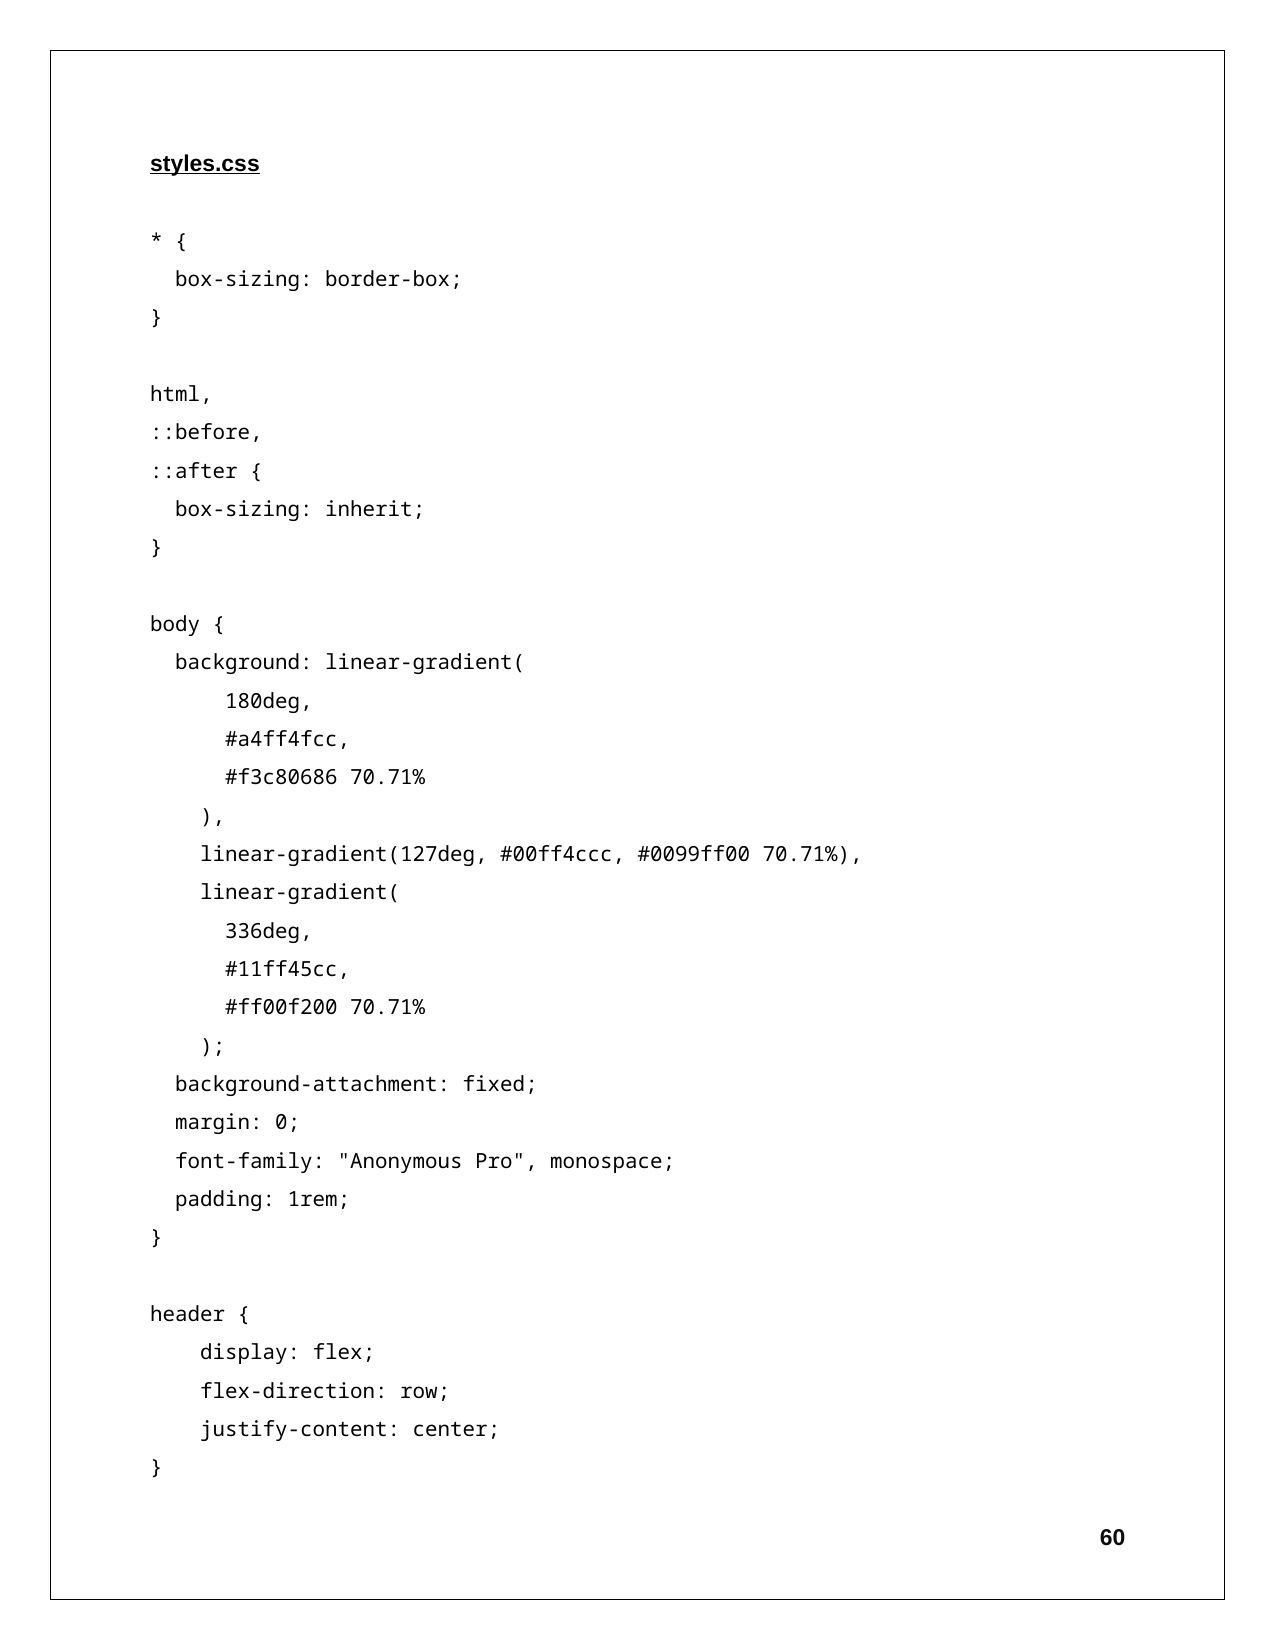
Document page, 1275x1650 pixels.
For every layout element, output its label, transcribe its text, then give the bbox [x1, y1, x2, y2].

text box-sizing: inherit; [150, 494, 1125, 522]
text * { [150, 226, 1125, 254]
text display: flex; [150, 1337, 1125, 1366]
text 336deg, [150, 916, 1125, 944]
text flex-direction: row; [150, 1376, 1125, 1404]
text styles.css [150, 150, 1125, 176]
text } [150, 1452, 1125, 1481]
text #11ff45cc, [150, 954, 1125, 982]
text } [150, 1222, 1125, 1251]
text linear-gradient(127deg, #00ff4ccc, #0099ff00 70.71%), [150, 839, 1125, 867]
text box-sizing: border-box; [150, 264, 1125, 292]
text ::after { [150, 456, 1125, 484]
text padding: 1rem; [150, 1184, 1125, 1212]
text header { [150, 1299, 1125, 1327]
text } [150, 532, 1125, 561]
text body { [150, 609, 1125, 637]
text linear-gradient( [150, 877, 1125, 906]
text #f3c80686 70.71% [150, 762, 1125, 791]
text ::before, [150, 417, 1125, 446]
text #a4ff4fcc, [150, 724, 1125, 752]
text } [150, 302, 1125, 331]
text 180deg, [150, 686, 1125, 714]
text #ff00f200 70.71% [150, 992, 1125, 1021]
text ); [150, 1031, 1125, 1059]
text justify-content: center; [150, 1414, 1125, 1442]
text ), [150, 801, 1125, 829]
text background-attachment: fixed; [150, 1069, 1125, 1097]
text html, [150, 379, 1125, 407]
text margin: 0; [150, 1107, 1125, 1136]
text font-family: "Anonymous Pro", monospace; [150, 1146, 1125, 1174]
text background: linear-gradient( [150, 647, 1125, 676]
